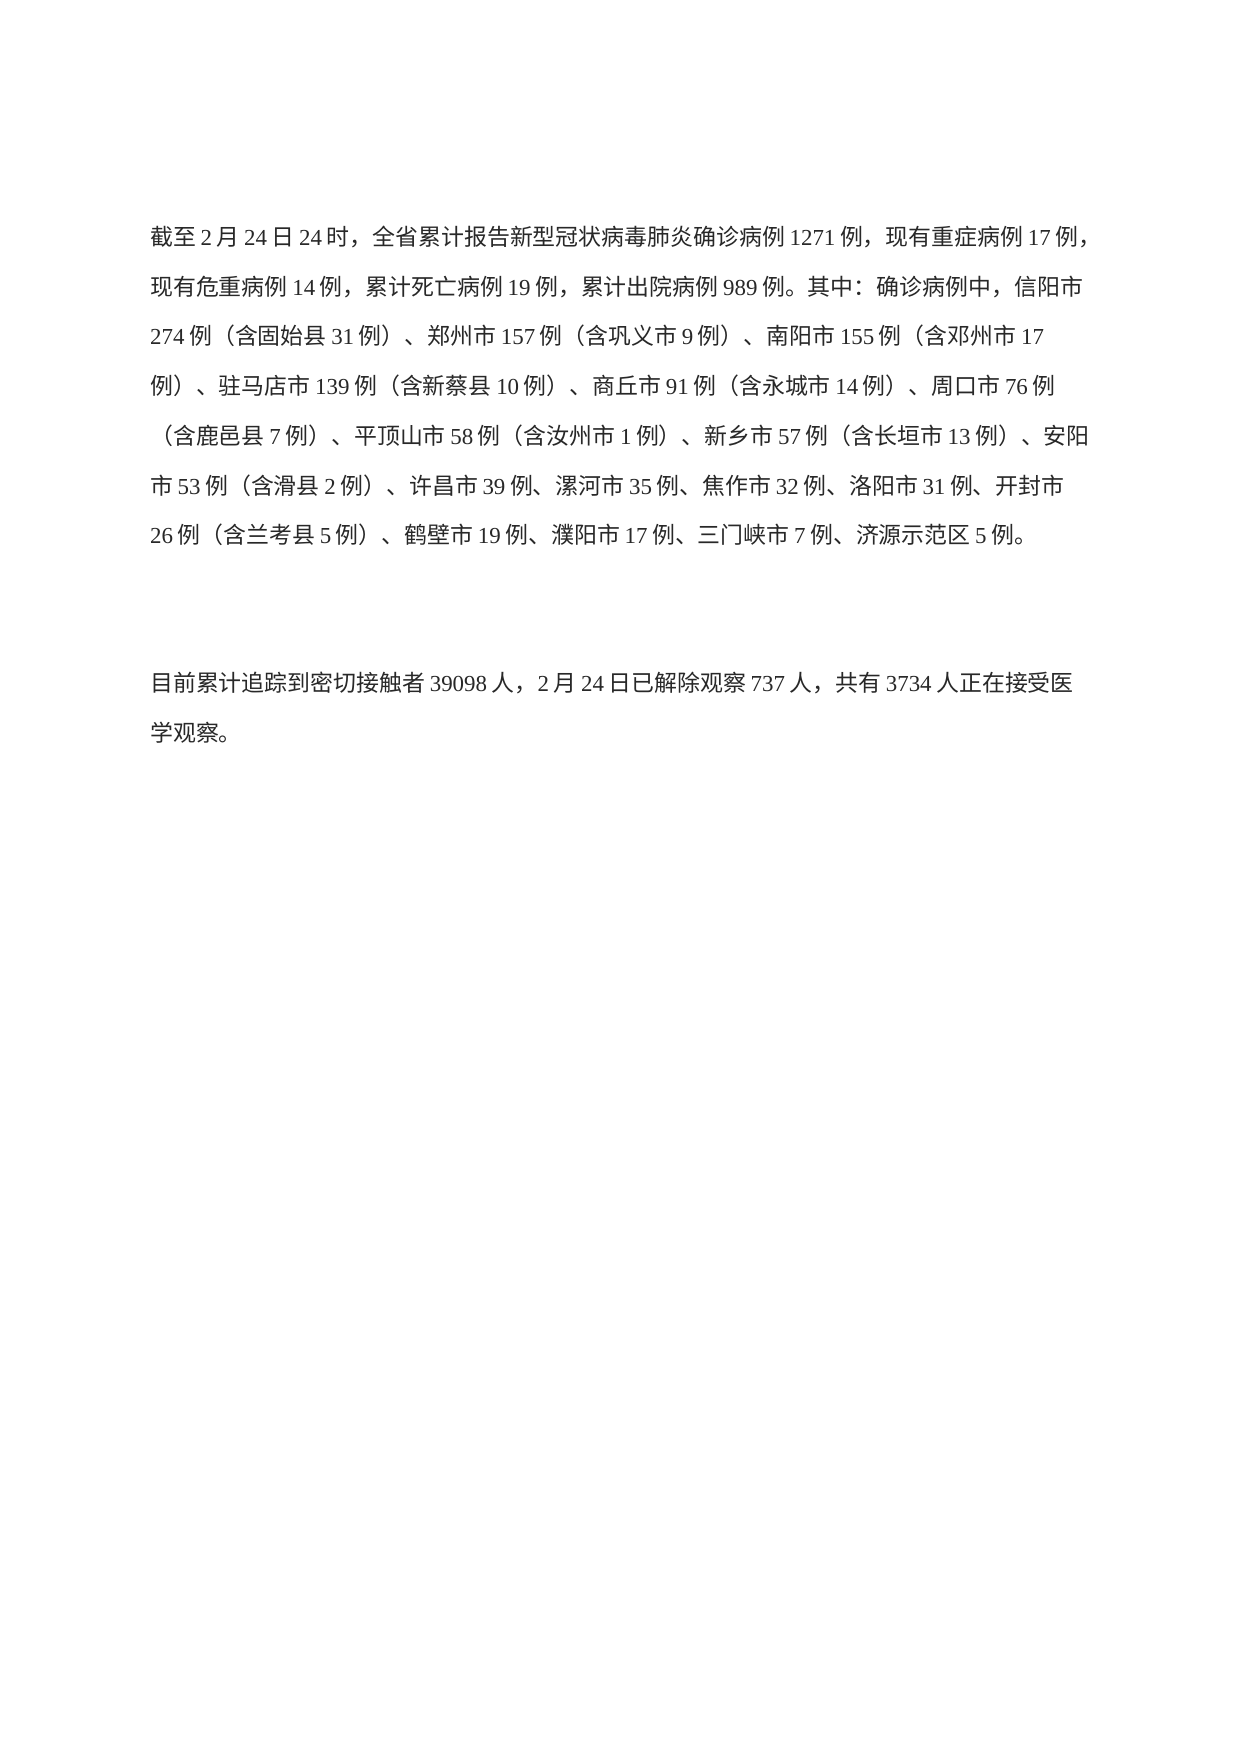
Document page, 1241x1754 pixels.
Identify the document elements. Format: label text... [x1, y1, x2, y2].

subtitle 截至2月24日24时，全省累计报告新型冠状病毒肺炎确诊病例1271例，现有重症病例17例，现有危重病例14例，累计死亡病例19例，累计出院病例989例。其中：确诊病例中，信阳市274例（含固始县31例）、郑州市157例（含巩义市9例）、南阳市155例（含邓州市17例）、驻马店市139例（含新蔡县10例）、商丘市91例（含永城市14例）、周口市76例（含鹿邑县7例）、平顶山市58例（含汝州市1例）、新乡市57例（含长垣市13例）、安阳市53例（含滑县2例）、许昌市39例、漯河市35例、焦作市32例、洛阳市31例、开封市26例（含兰考县5例）、鹤壁市19例、濮阳市17例、三门峡市7例、济源示范区5例。 [150, 219, 1090, 551]
subtitle 目前累计追踪到密切接触者39098人，2月24日已解除观察737人，共有3734人正在接受医学观察。 [150, 665, 1090, 748]
